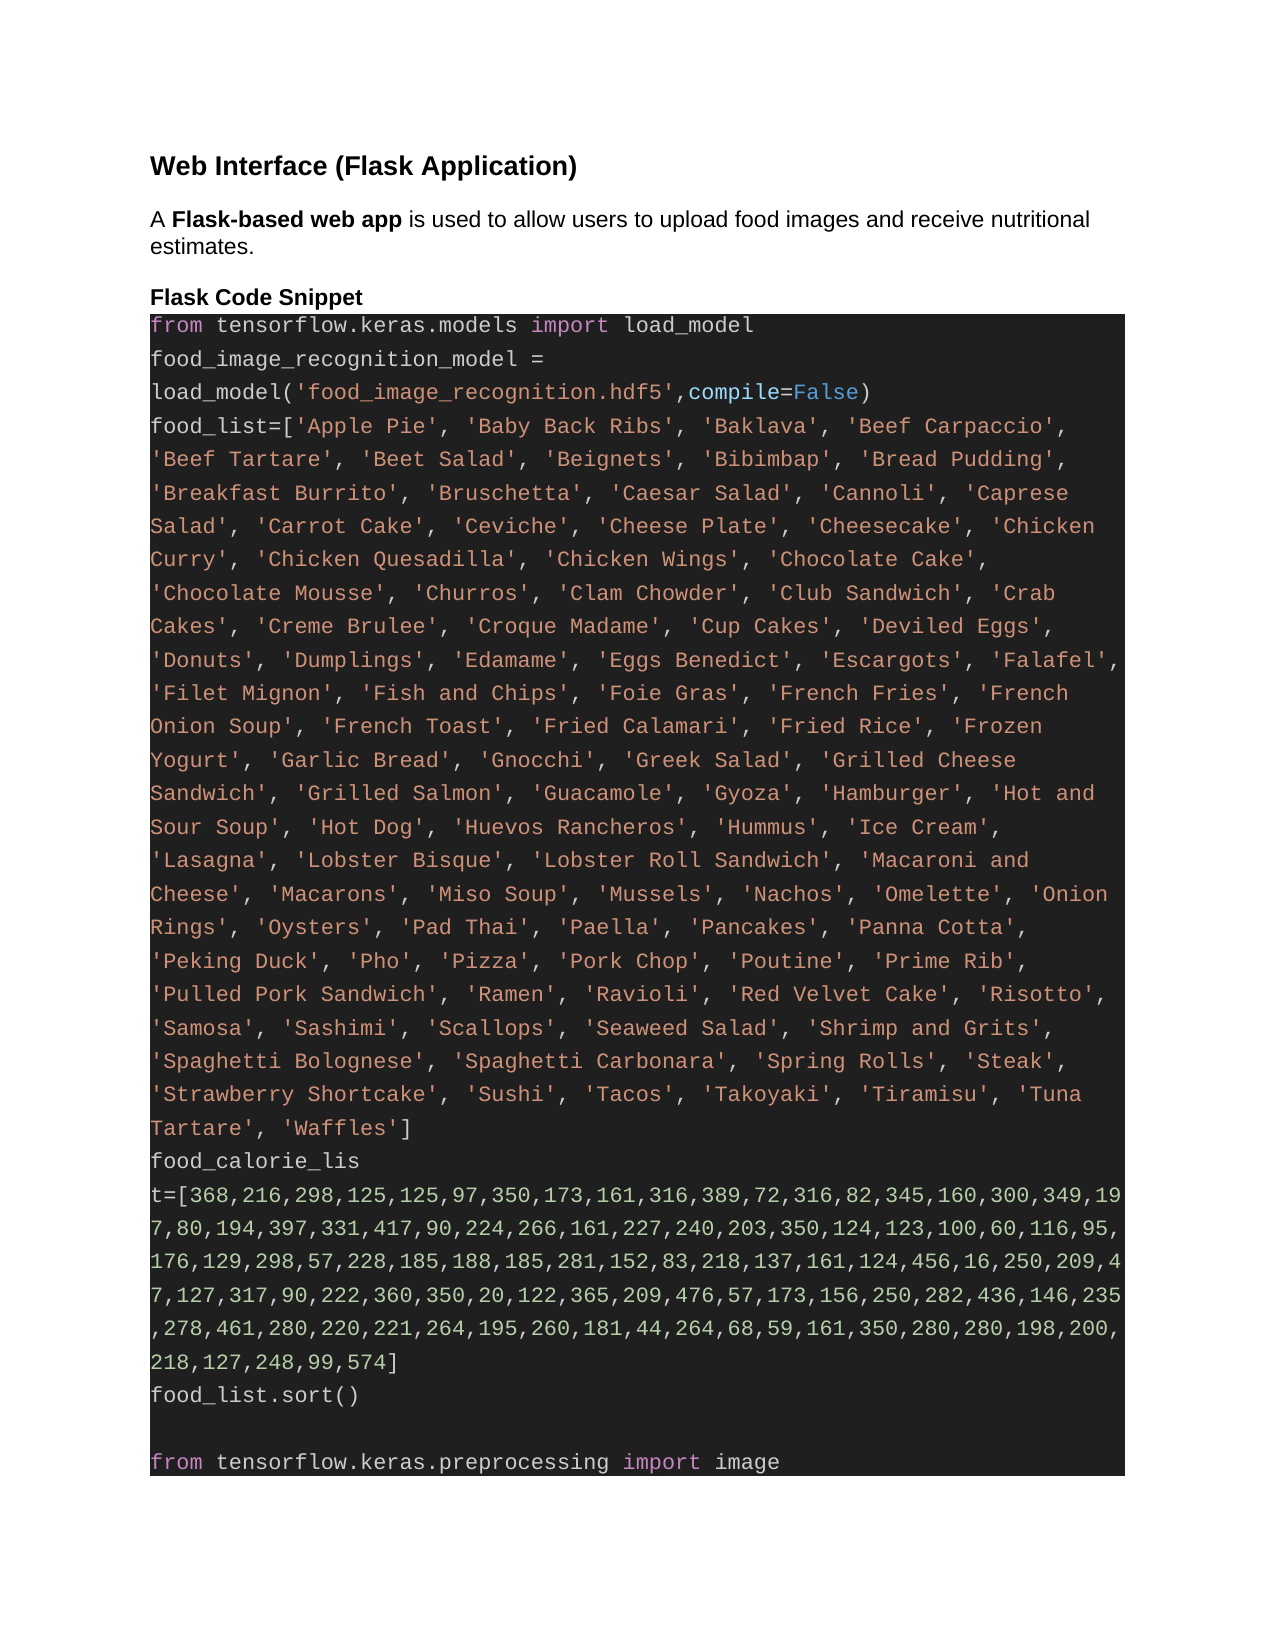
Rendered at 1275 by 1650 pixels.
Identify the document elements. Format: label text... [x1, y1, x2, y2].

text food_image_recognition_model = load_model('food_image_recognition.hdf5',compile=False) [150, 348, 1125, 406]
subtitle Web Interface (Flask Application) [150, 150, 1125, 181]
text food_calorie_list=[368,216,298,125,125,97,350,173,161,316,389,72,316,82,345,160,300,349,197,80,194,397,331,417,90,224,266,161,227,240,203,350,124,123,100,60,116,95,176,129,298,57,228,185,188,185,281,152,83,218,137,161,124,456,16,250,209,47,127,317,90,222,360,350,20,122,365,209,476,57,173,156,250,282,436,146,235,278,461,280,220,221,264,195,260,181,44,264,68,59,161,350,280,280,198,200,218,127,248,99,574] [150, 1150, 1125, 1376]
text from tensorflow.keras.preprocessing import image [150, 1451, 1125, 1476]
text A Flask-based web app is used to allow users to upload food images and receive nutritional estimates. [150, 206, 1125, 259]
text from tensorflow.keras.models import load_model [150, 314, 1125, 339]
subtitle Flask Code Snippet [150, 284, 1125, 310]
text food_list.sort() [150, 1384, 1125, 1409]
text food_list=['Apple Pie', 'Baby Back Ribs', 'Baklava', 'Beef Carpaccio', 'Beef Tartare', 'Beet Salad', 'Beignets', 'Bibimbap', 'Bread Pudding', 'Breakfast Burrito', 'Bruschetta', 'Caesar Salad', 'Cannoli', 'Caprese Salad', 'Carrot Cake', 'Ceviche', 'Cheese Plate', 'Cheesecake', 'Chicken Curry', 'Chicken Quesadilla', 'Chicken Wings', 'Chocolate Cake', 'Chocolate Mousse', 'Churros', 'Clam Chowder', 'Club Sandwich', 'Crab Cakes', 'Creme Brulee', 'Croque Madame', 'Cup Cakes', 'Deviled Eggs', 'Donuts', 'Dumplings', 'Edamame', 'Eggs Benedict', 'Escargots', 'Falafel', 'Filet Mignon', 'Fish and Chips', 'Foie Gras', 'French Fries', 'French Onion Soup', 'French Toast', 'Fried Calamari', 'Fried Rice', 'Frozen Yogurt', 'Garlic Bread', 'Gnocchi', 'Greek Salad', 'Grilled Cheese Sandwich', 'Grilled Salmon', 'Guacamole', 'Gyoza', 'Hamburger', 'Hot and Sour Soup', 'Hot Dog', 'Huevos Rancheros', 'Hummus', 'Ice Cream', 'Lasagna', 'Lobster Bisque', 'Lobster Roll Sandwich', 'Macaroni and Cheese', 'Macarons', 'Miso Soup', 'Mussels', 'Nachos', 'Omelette', 'Onion Rings', 'Oysters', 'Pad Thai', 'Paella', 'Pancakes', 'Panna Cotta', 'Peking Duck', 'Pho', 'Pizza', 'Pork Chop', 'Poutine', 'Prime Rib', 'Pulled Pork Sandwich', 'Ramen', 'Ravioli', 'Red Velvet Cake', 'Risotto', 'Samosa', 'Sashimi', 'Scallops', 'Seaweed Salad', 'Shrimp and Grits', 'Spaghetti Bolognese', 'Spaghetti Carbonara', 'Spring Rolls', 'Steak', 'Strawberry Shortcake', 'Sushi', 'Tacos', 'Takoyaki', 'Tiramisu', 'Tuna Tartare', 'Waffles'] [150, 415, 1125, 1142]
